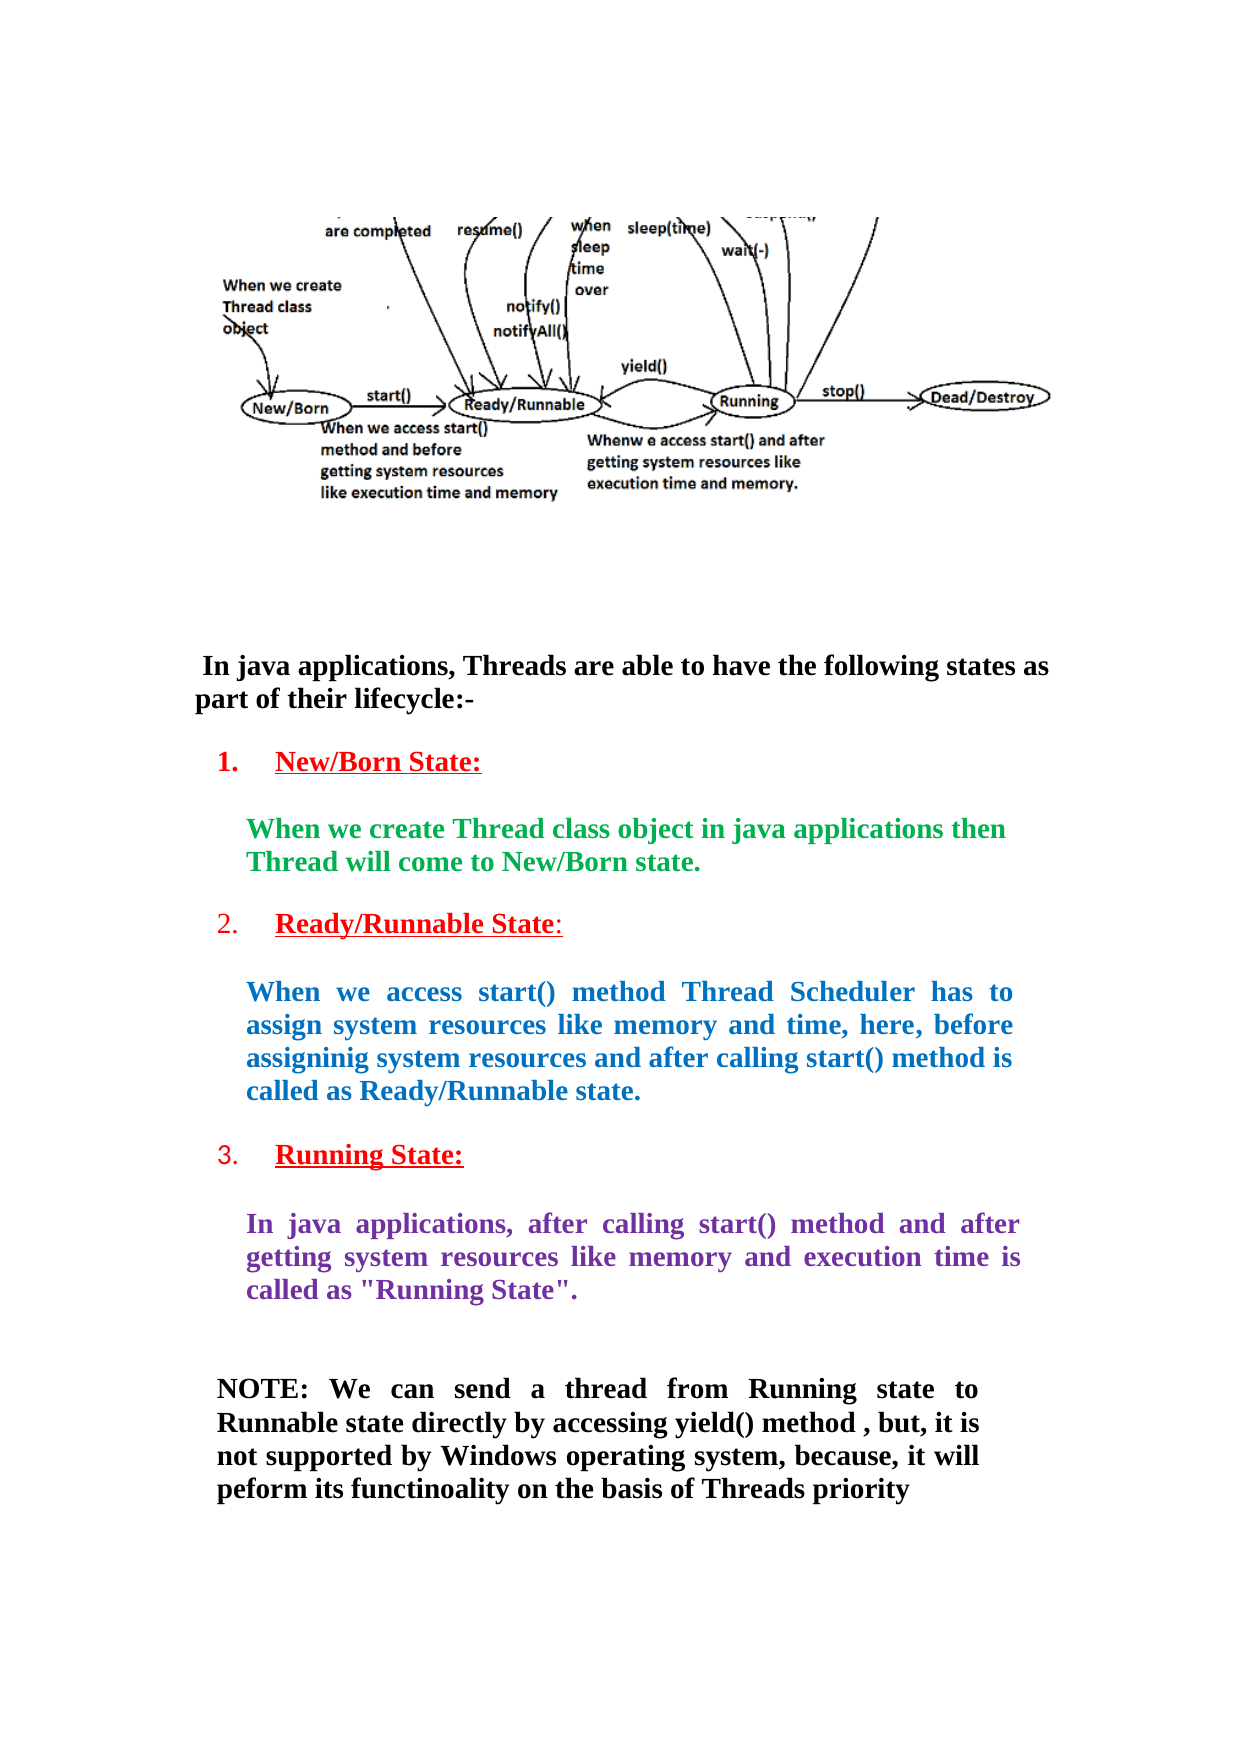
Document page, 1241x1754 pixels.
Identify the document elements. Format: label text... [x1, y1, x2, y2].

list Running State: [217, 1136, 1053, 1172]
text When we access start() method Thread Scheduler has to assign system resources like memory and time, here, before assigninig system resources and after calling start() method is called as Ready/Runnable state. [246, 975, 1013, 1106]
picture [216, 217, 1081, 535]
list Ready/Runnable State: [217, 907, 1053, 940]
list New/Born State: [217, 744, 1053, 777]
text In java applications, Threads are able to have the following states as [187, 648, 1053, 681]
text part of their lifecycle:- [187, 681, 1053, 715]
text NOTE: We can send a thread from Running state to Runnable state directly by accessing yield() method , but, it is not supported by Windows operating system, because, it will peform its functinoality on the basis of Threads priority [217, 1373, 980, 1504]
text In java applications, after calling start() method and after getting system resources like memory and execution time is called as "Running State". [246, 1208, 1021, 1306]
text When we create Thread class object in java applications then Thread will come to New/Born state. [246, 811, 1053, 878]
